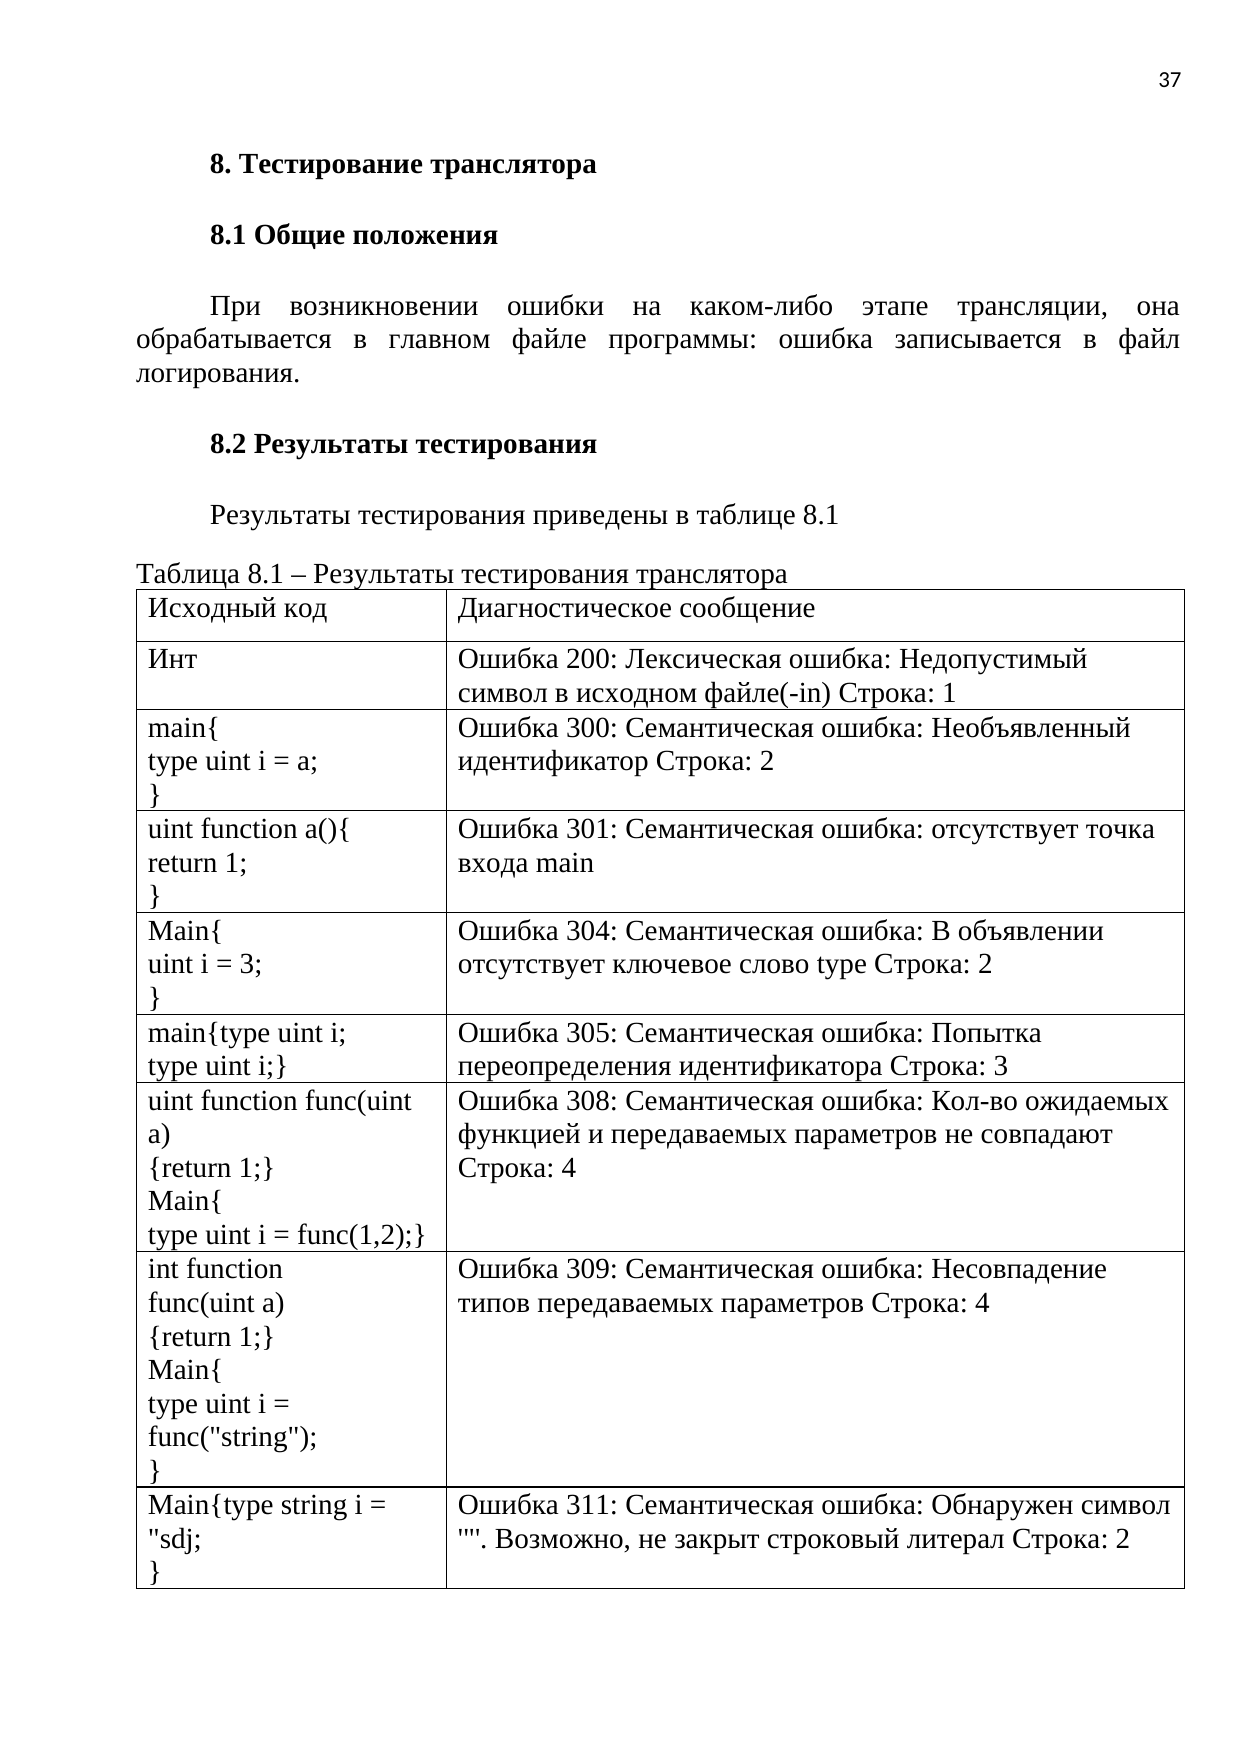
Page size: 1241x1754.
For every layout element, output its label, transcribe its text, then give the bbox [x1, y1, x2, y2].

table_cell Ошибка 304: Семантическая ошибка: В объявлении отсутствует ключевое слово type Строка: 2 [447, 913, 1184, 1014]
text Таблица 8.1 – Результаты тестирования транслятора [136, 556, 1181, 589]
table_cell Ошибка 311: Семантическая ошибка: Обнаружен символ '"'. Возможно, не закрыт строковый литерал Строка: 2 [447, 1488, 1184, 1588]
subtitle 8.2 Результаты тестирования [136, 426, 1181, 460]
table_cell Main{ uint i = 3; } [137, 913, 446, 1014]
table_cell Main{type string i = "sdj; } [137, 1488, 446, 1588]
table_cell int function func(uint a) {return 1;} Main{ type uint i = func("string"); } [137, 1252, 446, 1486]
table_header Исходный код [137, 590, 446, 641]
text Результаты тестирования приведены в таблице 8.1 [136, 497, 1181, 531]
table_cell uint function func(uint a) {return 1;} Main{ type uint i = func(1,2);} [137, 1083, 446, 1251]
text При возникновении ошибки на каком-либо этапе трансляции, она обрабатывается в главном файле программы: ошибка записывается в файл логирования. [136, 288, 1181, 389]
table_cell Ошибка 305: Семантическая ошибка: Попытка переопределения идентификатора Строка: 3 [447, 1015, 1184, 1082]
table_cell Ошибка 308: Семантическая ошибка: Кол-во ожидаемых функцией и передаваемых параметров не совпадают Строка: 4 [447, 1083, 1184, 1251]
subtitle 8.1 Общие положения [136, 217, 1181, 251]
table_cell Ошибка 301: Семантическая ошибка: отсутствует точка входа main [447, 811, 1184, 912]
table_cell Ошибка 300: Семантическая ошибка: Необъявленный идентификатор Строка: 2 [447, 710, 1184, 810]
table_cell Инт [137, 642, 446, 709]
table_cell main{ type uint i = a; } [137, 710, 446, 810]
table_header Диагностическое сообщение [447, 590, 1184, 641]
table_cell uint function a(){ return 1; } [137, 811, 446, 912]
subtitle 8. Тестирование транслятора [209, 146, 1181, 179]
table_cell Ошибка 309: Семантическая ошибка: Несовпадение типов передаваемых параметров Строка: 4 [447, 1252, 1184, 1486]
table_cell Ошибка 200: Лексическая ошибка: Недопустимый символ в исходном файле(-in) Строка: 1 [447, 642, 1184, 709]
table_cell main{type uint i; type uint i;} [137, 1015, 446, 1082]
